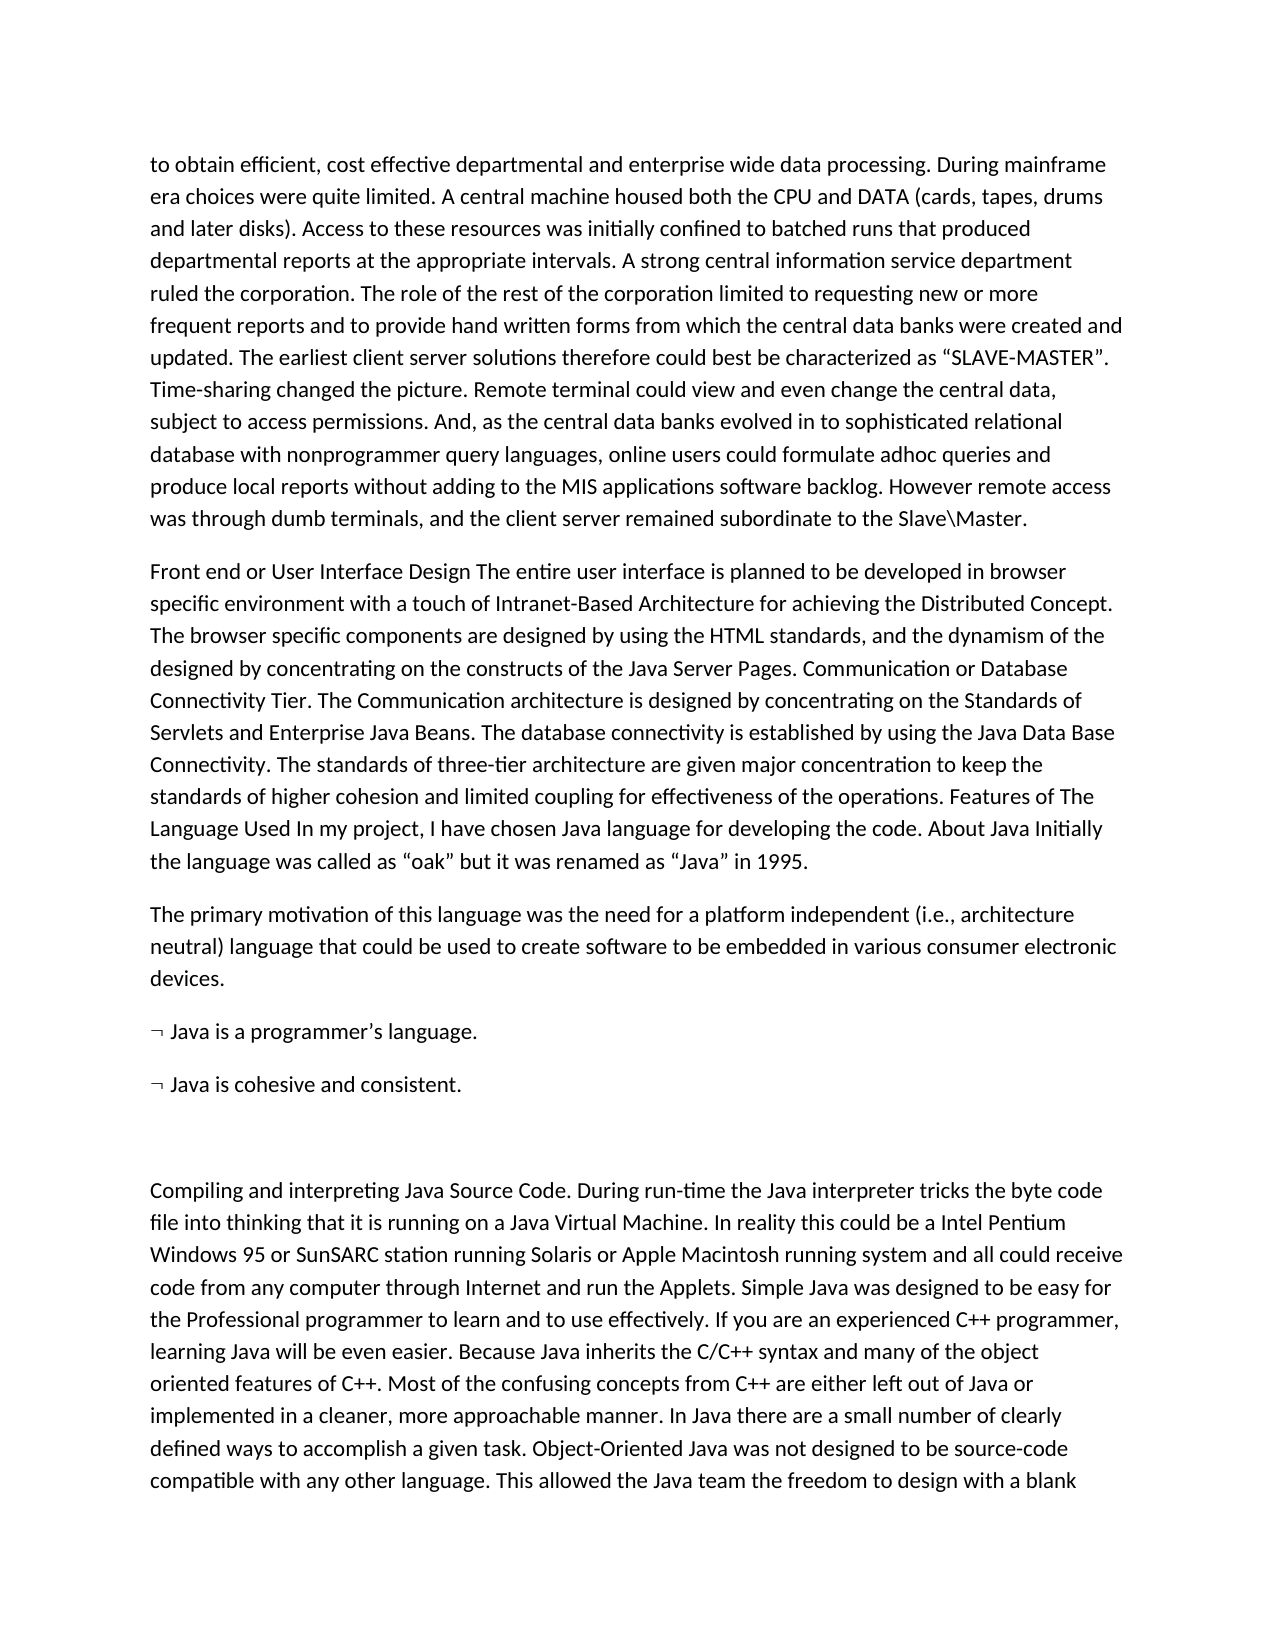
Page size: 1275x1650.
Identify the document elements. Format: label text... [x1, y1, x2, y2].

text The primary motivation of this language was the need for a platform independent (i.e., architecture neutral) language that could be used to create software to be embedded in various consumer electronic devices. [150, 900, 1125, 992]
text Java is cohesive and consistent. [150, 1070, 1125, 1098]
text Front end or User Interface Design The entire user interface is planned to be developed in browser specific environment with a touch of Intranet-Based Architecture for achieving the Distributed Concept. The browser specific components are designed by using the HTML standards, and the dynamism of the designed by concentrating on the constructs of the Java Server Pages. Communication or Database Connectivity Tier. The Communication architecture is designed by concentrating on the Standards of Servlets and Enterprise Java Beans. The database connectivity is established by using the Java Data Base Connectivity. The standards of three-tier architecture are given major concentration to keep the standards of higher cohesion and limited coupling for effectiveness of the operations. Features of The Language Used In my project, I have chosen Java language for developing the code. About Java Initially the language was called as “oak” but it was renamed as “Java” in 1995. [150, 557, 1125, 875]
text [150, 150, 1125, 532]
text Java is a programmer’s language. [150, 1017, 1125, 1045]
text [150, 1176, 1125, 1494]
